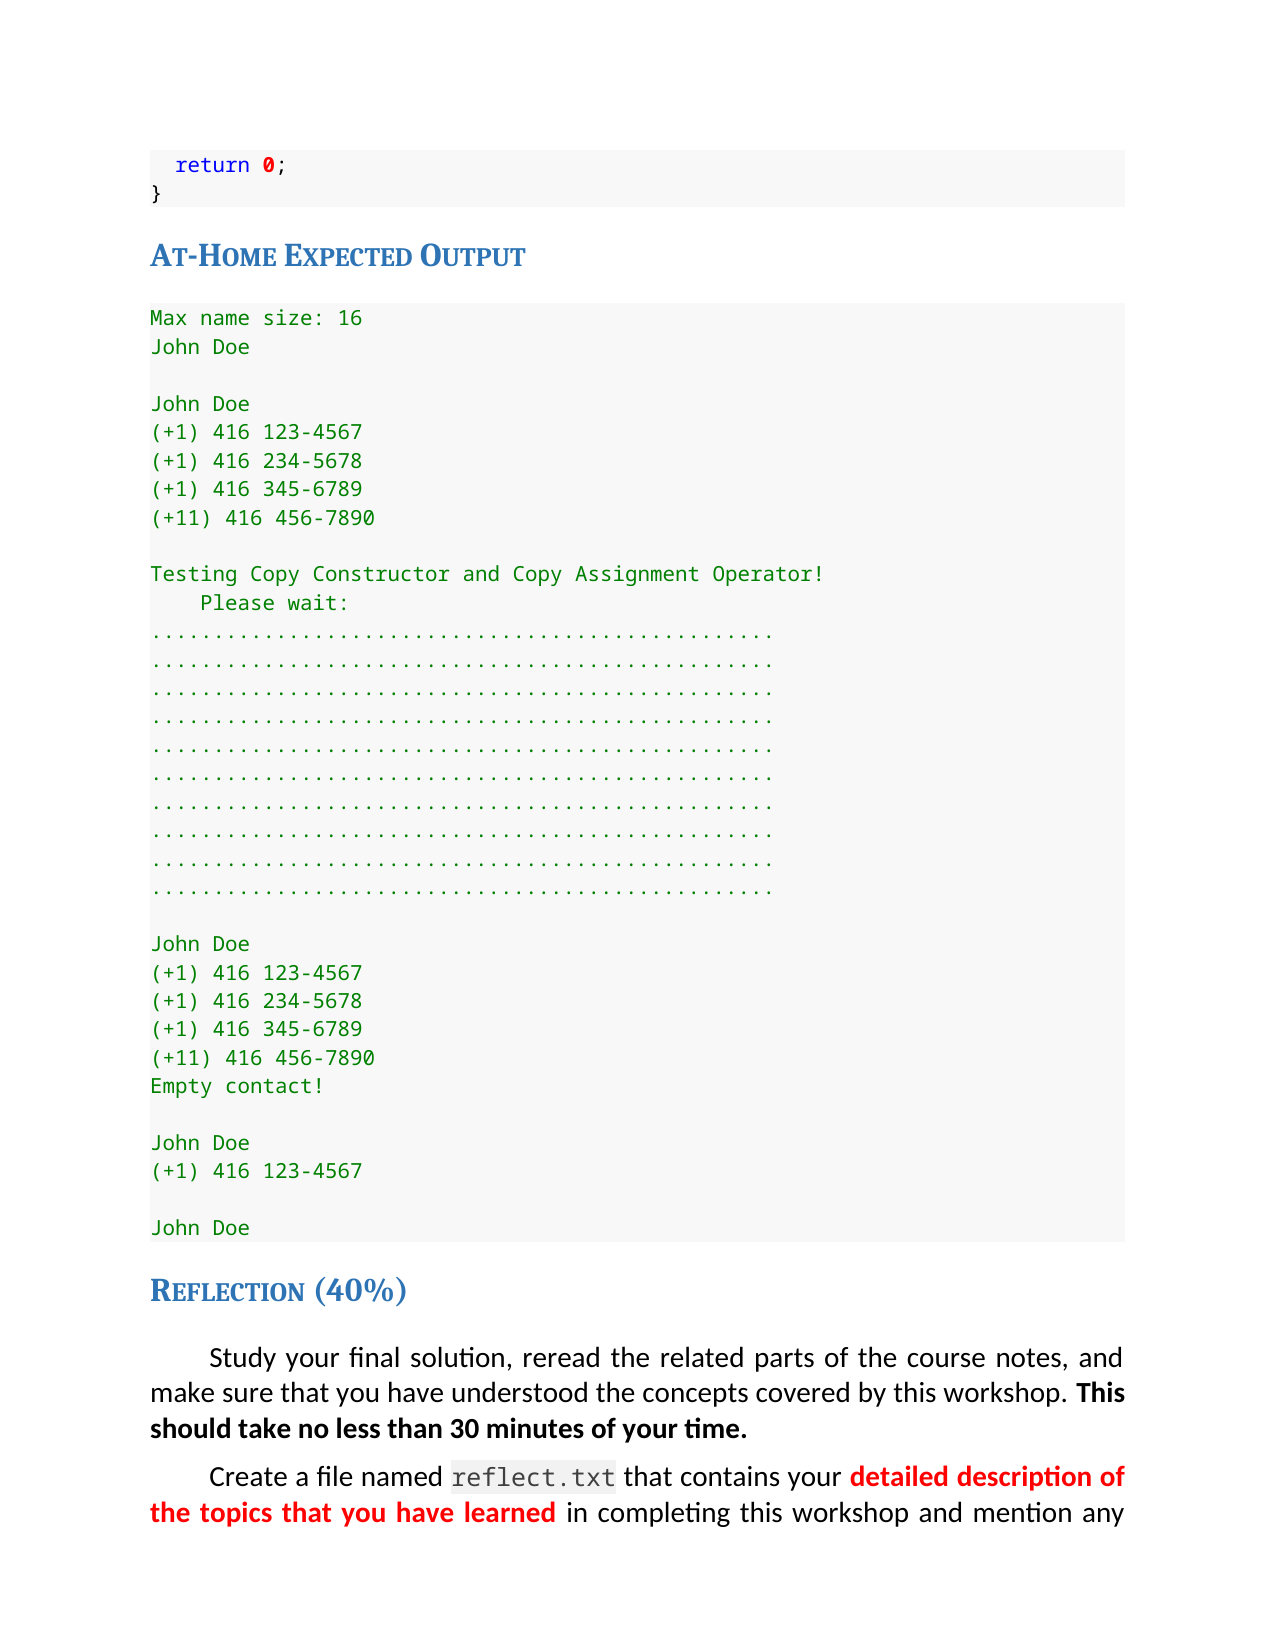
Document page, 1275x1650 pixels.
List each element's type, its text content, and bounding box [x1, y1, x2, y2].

text .................................................. [150, 702, 1125, 730]
text (+1) 416 345-6789 [150, 1014, 1125, 1043]
text (+1) 416 234-5678 [150, 446, 1125, 474]
text Max name size: 16 [150, 303, 1125, 332]
text Testing Copy Constructor and Copy Assignment Operator! [150, 559, 1125, 588]
text John Doe [150, 1128, 1125, 1157]
text (+11) 416 456-7890 [150, 1043, 1125, 1071]
text (+1) 416 123-4567 [150, 958, 1125, 986]
text (+1) 416 234-5678 [150, 986, 1125, 1014]
text .................................................. [150, 844, 1125, 872]
text John Doe [150, 332, 1125, 360]
text .................................................. [150, 815, 1125, 844]
text .................................................. [150, 872, 1125, 901]
text .................................................. [150, 787, 1125, 815]
text Empty contact! [150, 1071, 1125, 1100]
text (+1) 416 345-6789 [150, 474, 1125, 503]
text } [150, 178, 1125, 207]
text (+1) 416 123-4567 [150, 417, 1125, 446]
text .................................................. [150, 645, 1125, 673]
text At-Home Expected Output [150, 236, 1125, 274]
text .................................................. [150, 673, 1125, 702]
text Reflection (40%) [150, 1271, 1125, 1309]
text return 0; [150, 150, 1125, 178]
text Please wait: [150, 588, 1125, 616]
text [150, 1458, 1125, 1529]
text John Doe [150, 389, 1125, 417]
text (+1) 416 123-4567 [150, 1157, 1125, 1185]
text .................................................. [150, 616, 1125, 645]
text John Doe [150, 929, 1125, 958]
text Study your final solution, reread the related parts of the course notes, and make sure that you have understood the concepts covered by this workshop. This should take no less than 30 minutes of your time. [150, 1339, 1125, 1446]
text .................................................. [150, 730, 1125, 758]
text .................................................. [150, 758, 1125, 787]
text John Doe [150, 1213, 1125, 1242]
text (+11) 416 456-7890 [150, 503, 1125, 531]
